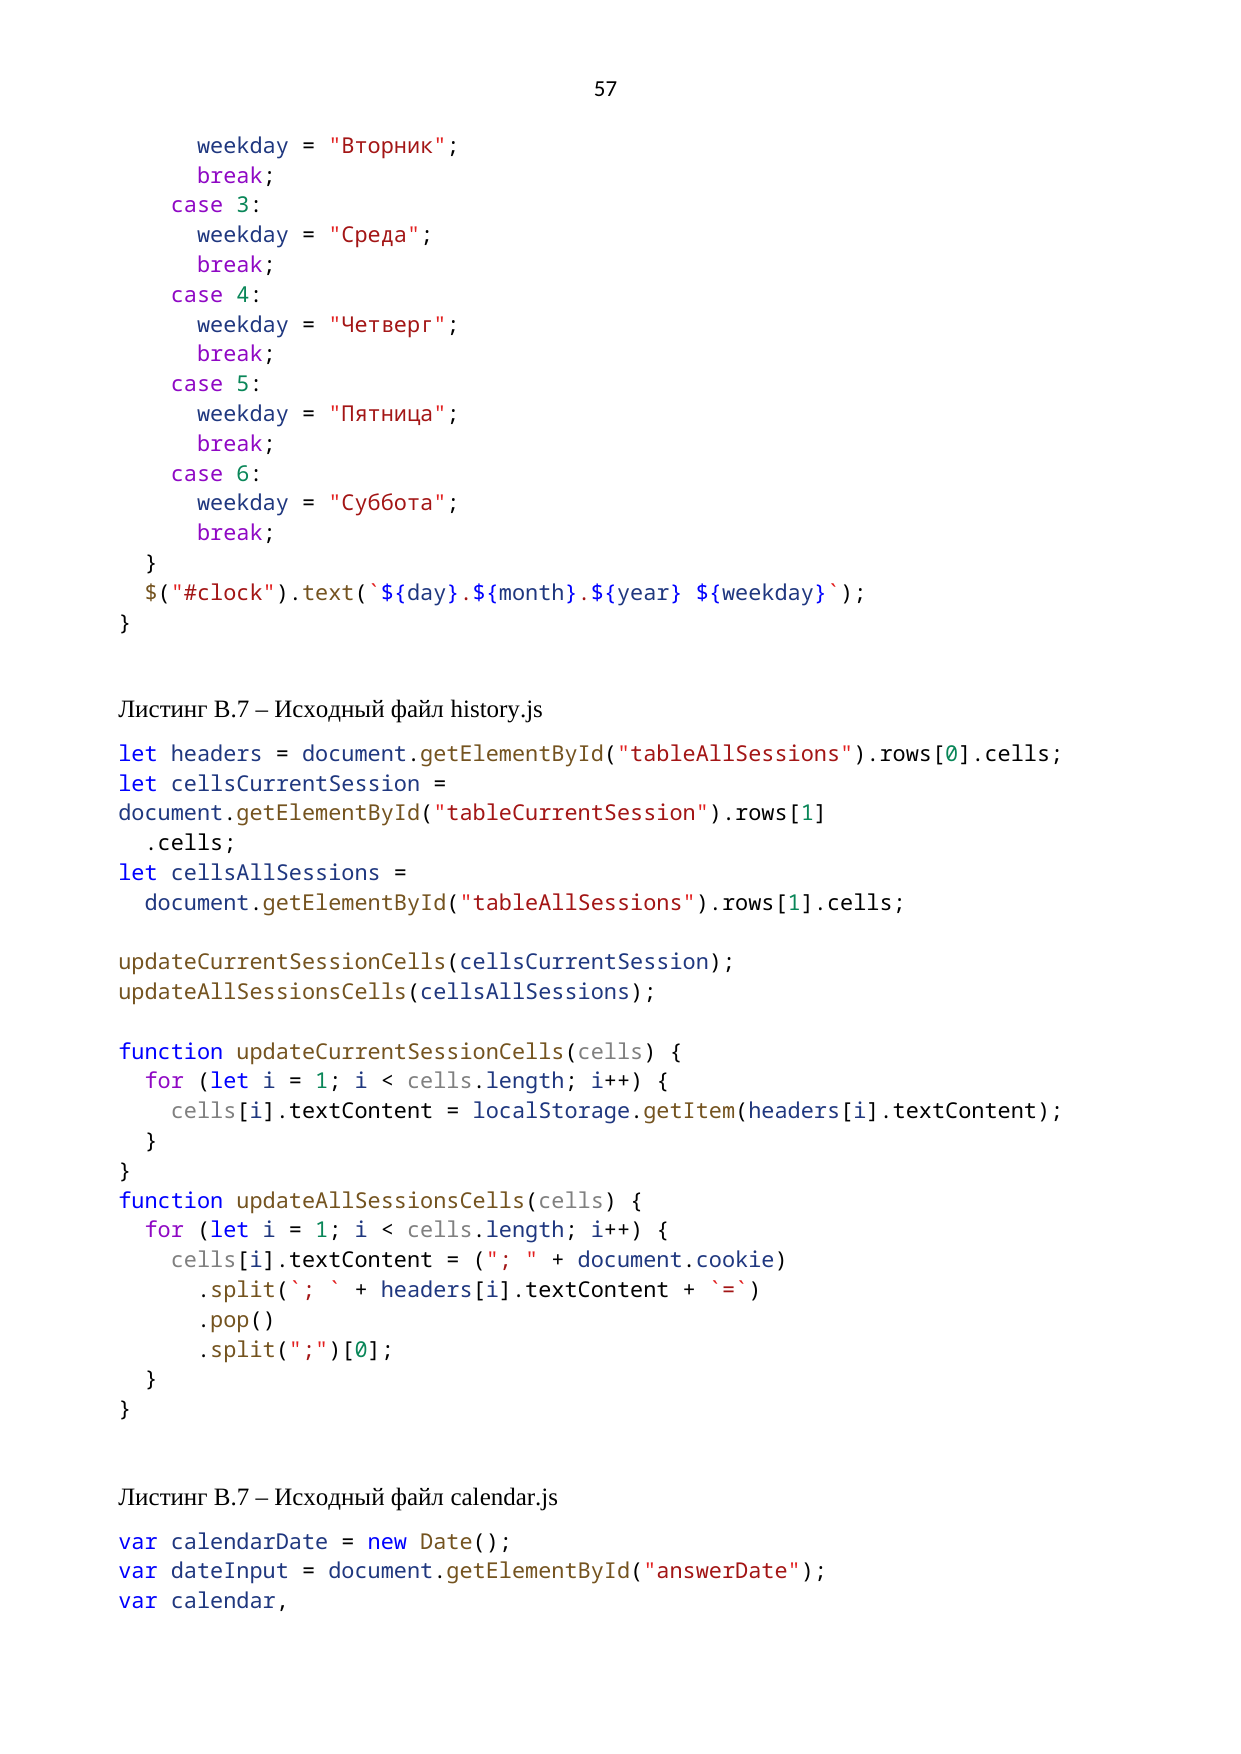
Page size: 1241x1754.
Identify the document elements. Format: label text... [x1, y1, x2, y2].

text let headers = document.getElementById("tableAllSessions").rows[0].cells; [118, 738, 1152, 767]
text break; [118, 428, 1152, 458]
text let cellsCurrentSession = document.getElementById("tableCurrentSession").rows[1] [118, 767, 1152, 827]
text weekday = "Суббота"; [118, 487, 1152, 517]
text document.getElementById("tableAllSessions").rows[1].cells; [118, 887, 1152, 916]
text } [118, 1125, 1152, 1155]
text function updateAllSessionsCells(cells) { [118, 1184, 1152, 1214]
text function updateCurrentSessionCells(cells) { [118, 1036, 1152, 1065]
text break; [118, 249, 1152, 279]
text Листинг В.7 – Исходный файл history.js [118, 694, 1152, 723]
text cells[i].textContent = ("; " + document.cookie) [118, 1244, 1152, 1274]
text var dateInput = document.getElementById("answerDate"); [118, 1555, 1152, 1585]
text } [118, 547, 1152, 577]
text var calendar, [118, 1585, 1152, 1615]
text .split(";")[0]; [118, 1333, 1152, 1363]
text weekday = "Четверг"; [118, 309, 1152, 338]
text break; [118, 338, 1152, 368]
text updateCurrentSessionCells(cellsCurrentSession); [118, 946, 1152, 976]
text for (let i = 1; i < cells.length; i++) { [118, 1214, 1152, 1244]
text case 5: [118, 368, 1152, 398]
text break; [118, 160, 1152, 189]
text cells[i].textContent = localStorage.getItem(headers[i].textContent); [118, 1095, 1152, 1125]
text break; [118, 517, 1152, 547]
text $("#clock").text(`${day}.${month}.${year} ${weekday}`); [118, 577, 1152, 607]
text for (let i = 1; i < cells.length; i++) { [118, 1065, 1152, 1095]
text } [118, 1393, 1152, 1423]
text weekday = "Среда"; [118, 219, 1152, 249]
text weekday = "Пятница"; [118, 398, 1152, 428]
text Листинг В.7 – Исходный файл calendar.js [118, 1482, 1152, 1511]
text var calendarDate = new Date(); [118, 1526, 1152, 1555]
text .cells; [118, 827, 1152, 857]
text } [118, 607, 1152, 636]
text case 6: [118, 458, 1152, 487]
text .split(`; ` + headers[i].textContent + `=`) [118, 1274, 1152, 1304]
text let cellsAllSessions = [118, 857, 1152, 887]
text case 4: [118, 279, 1152, 309]
text } [118, 1155, 1152, 1184]
text } [118, 1363, 1152, 1393]
text updateAllSessionsCells(cellsAllSessions); [118, 976, 1152, 1006]
text case 3: [118, 189, 1152, 219]
text weekday = "Вторник"; [118, 130, 1152, 160]
text .pop() [118, 1304, 1152, 1333]
